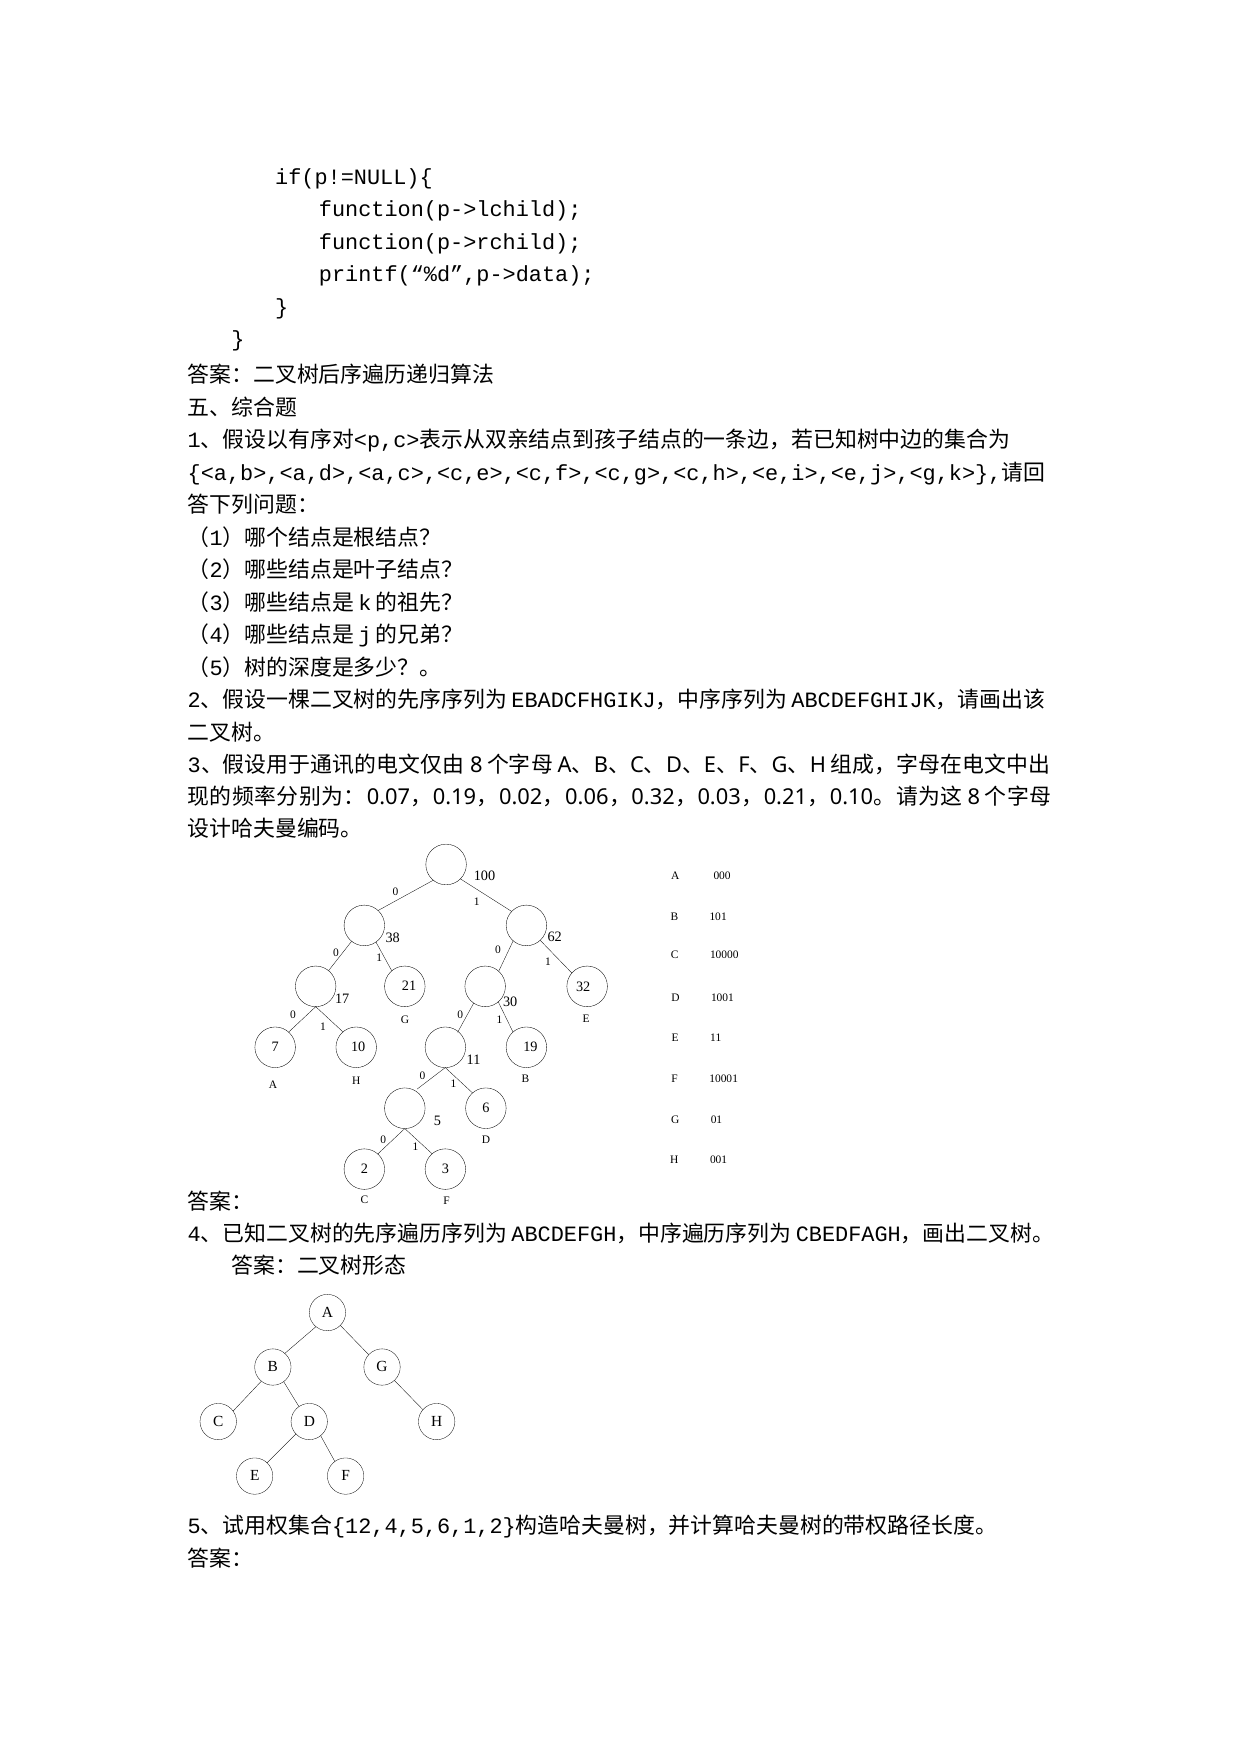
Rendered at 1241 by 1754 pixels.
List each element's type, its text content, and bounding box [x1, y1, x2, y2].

text 2、假设一棵二叉树的先序序列为EBADCFHGIKJ，中序序列为ABCDEFGHIJK，请画出该二叉树。 [187, 682, 1053, 747]
text function(p->rchild); [187, 227, 1053, 259]
text 3、假设用于通讯的电文仅由8个字母A、B、C、D、E、F、G、H组成，字母在电文中出现的频率分别为：0.07，0.19，0.02，0.06，0.32，0.03，0.21，0.10。请为这8个字母设计哈夫曼编码。 [187, 747, 1053, 842]
text 五、综合题 [187, 389, 1053, 422]
text （5）树的深度是多少？。 [187, 649, 1053, 682]
text } [187, 324, 1053, 357]
text 答案： [187, 1541, 1053, 1573]
text } [231, 292, 1053, 324]
text 4、已知二叉树的先序遍历序列为ABCDEFGH，中序遍历序列为CBEDFAGH，画出二叉树。 [187, 1216, 1053, 1248]
text if(p!=NULL){ [187, 162, 1053, 194]
text 1、假设以有序对<p,c>表示从双亲结点到孩子结点的一条边，若已知树中边的集合为{<a,b>,<a,d>,<a,c>,<c,e>,<c,f>,<c,g>,<c,h>,<e,i>,<e,j>,<g,k>},请回答下列问题： [187, 422, 1053, 519]
text 5、试用权集合{12,4,5,6,1,2}构造哈夫曼树，并计算哈夫曼树的带权路径长度。 [187, 1508, 1053, 1541]
text 答案：二叉树形态 [187, 1248, 1053, 1281]
text （3）哪些结点是k的祖先？ [187, 584, 1053, 617]
text printf(“%d”,p->data); [187, 259, 1053, 292]
text （1）哪个结点是根结点？ [187, 519, 1053, 552]
text function(p->lchild); [187, 194, 1053, 227]
text （2）哪些结点是叶子结点？ [187, 552, 1053, 584]
text 答案：二叉树后序遍历递归算法 [187, 357, 1053, 389]
text （4）哪些结点是j的兄弟？ [187, 617, 1053, 649]
text 答案： [187, 842, 1053, 1216]
